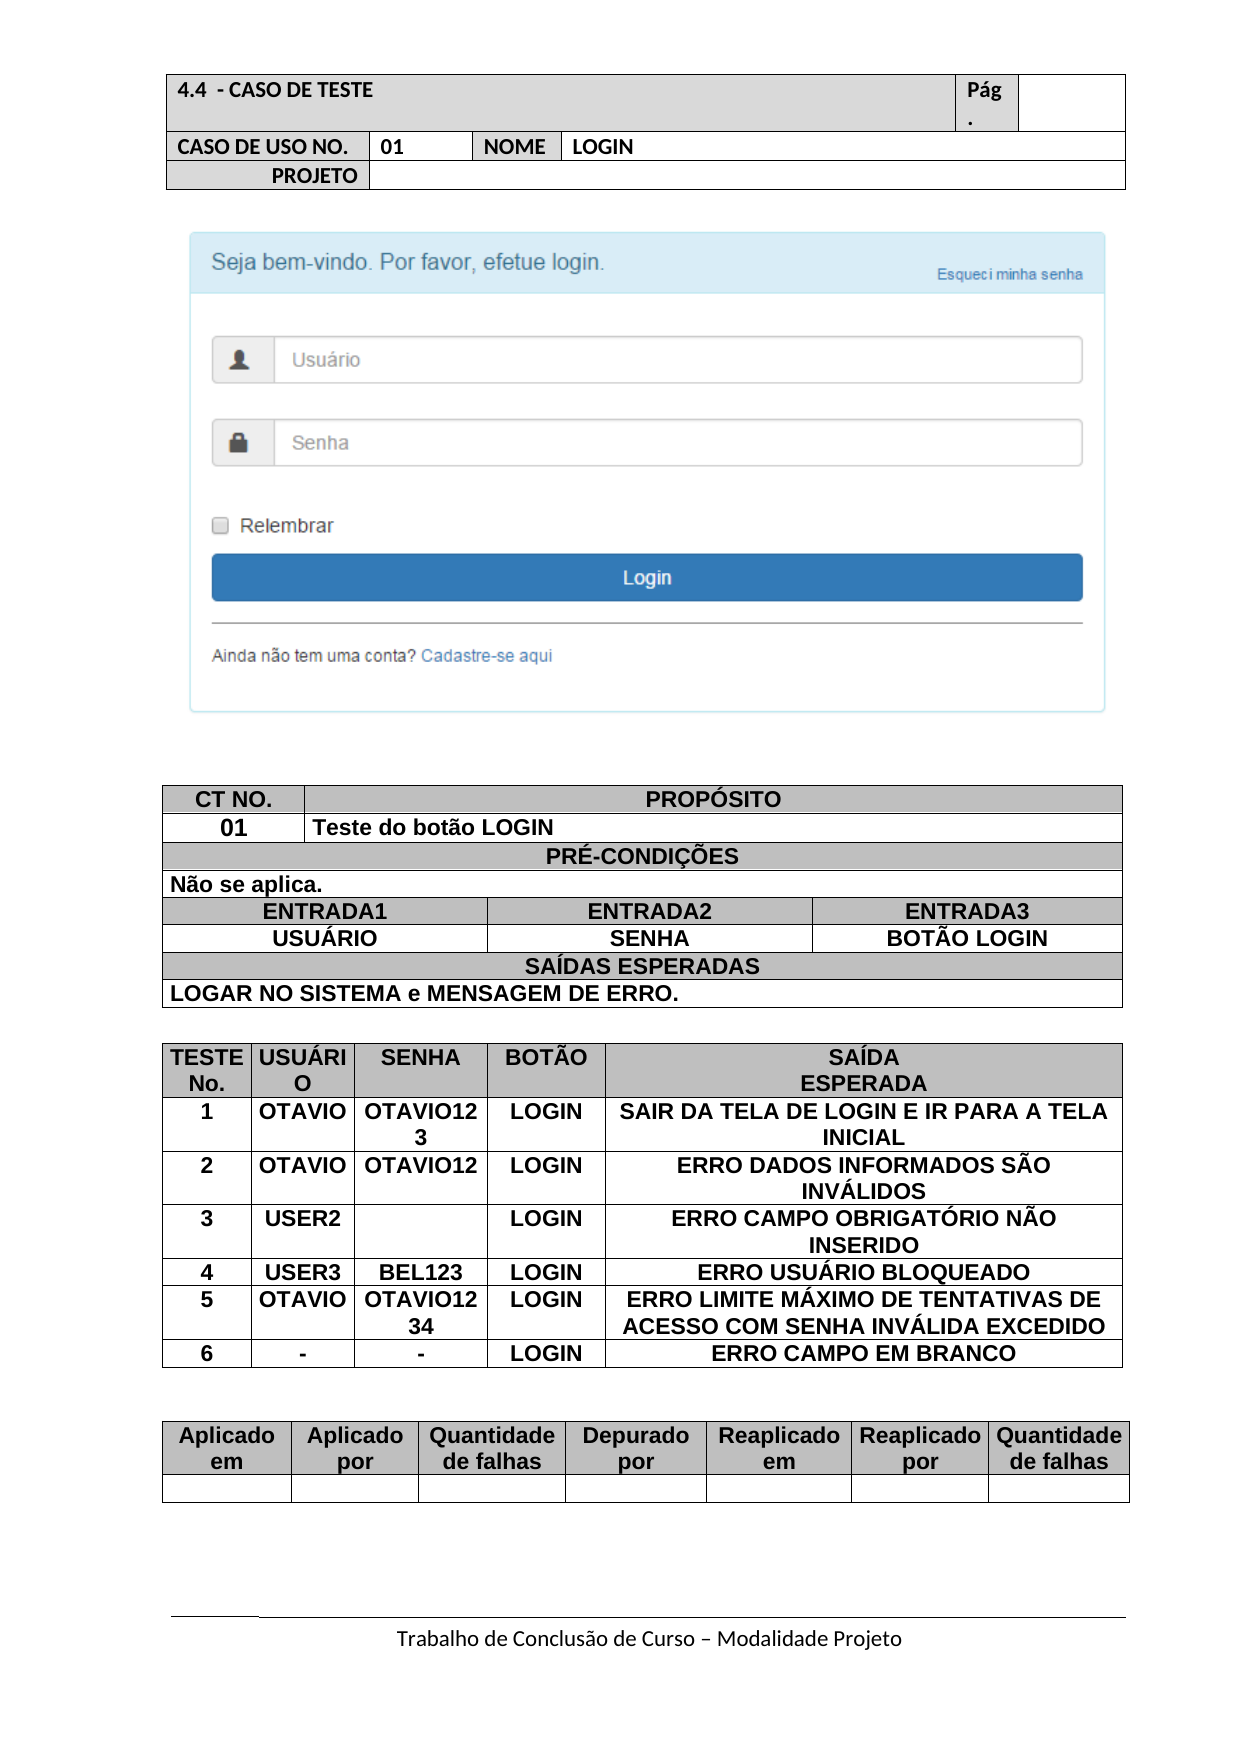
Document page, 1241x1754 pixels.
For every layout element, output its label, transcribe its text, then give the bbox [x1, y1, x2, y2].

table_cell Teste do botão LOGIN [305, 814, 1122, 842]
table_cell OTAVIO [252, 1286, 354, 1339]
table_cell Não se aplica. [163, 871, 1122, 897]
table_header Quantidade de falhas [419, 1422, 565, 1474]
table_header TESTE No. [163, 1044, 251, 1097]
table_cell LOGIN [488, 1259, 605, 1285]
table_cell - [355, 1340, 487, 1367]
table_header Reaplicado por [852, 1422, 988, 1474]
table_cell LOGIN [488, 1205, 605, 1258]
table_cell - [252, 1340, 354, 1367]
table_header SENHA [355, 1044, 487, 1097]
table_header Reaplicado em [707, 1422, 851, 1474]
picture [177, 218, 1121, 728]
table_cell [355, 1205, 487, 1258]
table_cell [163, 1475, 291, 1502]
table_cell OTAVIO123 [355, 1098, 487, 1151]
table_cell ERRO LIMITE MÁXIMO DE TENTATIVAS DE ACESSO COM SENHA INVÁLIDA EXCEDIDO [606, 1286, 1122, 1339]
table_cell LOGIN [488, 1286, 605, 1339]
table_cell SAIR DA TELA DE LOGIN E IR PARA A TELA INICIAL [606, 1098, 1122, 1151]
table_cell OTAVIO1234 [355, 1286, 487, 1339]
table_cell SENHA [488, 925, 812, 952]
table_header SAÍDA ESPERADA [606, 1044, 1122, 1097]
table_cell USER2 [252, 1205, 354, 1258]
table_cell LOGIN [488, 1152, 605, 1204]
table_header Quantidade de falhas [989, 1422, 1129, 1474]
table_cell BEL123 [355, 1259, 487, 1285]
table_cell LOGAR NO SISTEMA e MENSAGEM DE ERRO. [163, 980, 1122, 1007]
table_header BOTÃO [488, 1044, 605, 1097]
table_cell 1 [163, 1098, 251, 1151]
table_cell ENTRADA3 [813, 898, 1122, 924]
table_cell OTAVIO12 [355, 1152, 487, 1204]
table_cell PRÉ-CONDIÇÕES [163, 843, 1122, 869]
table_header Depurado por [566, 1422, 706, 1474]
table_cell USER3 [252, 1259, 354, 1285]
table_header PROPÓSITO [305, 786, 1122, 812]
table_header Aplicado por [292, 1422, 418, 1474]
table_header USUÁRIO [252, 1044, 354, 1097]
table_cell 4 [163, 1259, 251, 1285]
table_cell 2 [163, 1152, 251, 1204]
table_cell [419, 1475, 565, 1502]
table_cell [989, 1475, 1129, 1502]
table_cell OTAVIO [252, 1152, 354, 1204]
table_cell [707, 1475, 851, 1502]
table_cell ENTRADA2 [488, 898, 812, 924]
table_cell ENTRADA1 [163, 898, 487, 924]
table_cell ERRO CAMPO EM BRANCO [606, 1340, 1122, 1367]
table_cell 3 [163, 1205, 251, 1258]
table_cell [292, 1475, 418, 1502]
table_cell OTAVIO [252, 1098, 354, 1151]
table_header Aplicado em [163, 1422, 291, 1474]
table_cell [852, 1475, 988, 1502]
table_cell SAÍDAS ESPERADAS [163, 953, 1122, 979]
table_cell [566, 1475, 706, 1502]
table_cell LOGIN [488, 1340, 605, 1367]
table_cell BOTÃO LOGIN [813, 925, 1122, 952]
table_cell ERRO DADOS INFORMADOS SÃO INVÁLIDOS [606, 1152, 1122, 1204]
table_cell USUÁRIO [163, 925, 487, 952]
table_cell ERRO USUÁRIO BLOQUEADO [606, 1259, 1122, 1285]
table_cell 5 [163, 1286, 251, 1339]
table_cell LOGIN [488, 1098, 605, 1151]
table_header CT NO. [163, 786, 304, 812]
table_cell ERRO CAMPO OBRIGATÓRIO NÃO INSERIDO [606, 1205, 1122, 1258]
table_cell 01 [163, 814, 304, 842]
table_cell 6 [163, 1340, 251, 1367]
